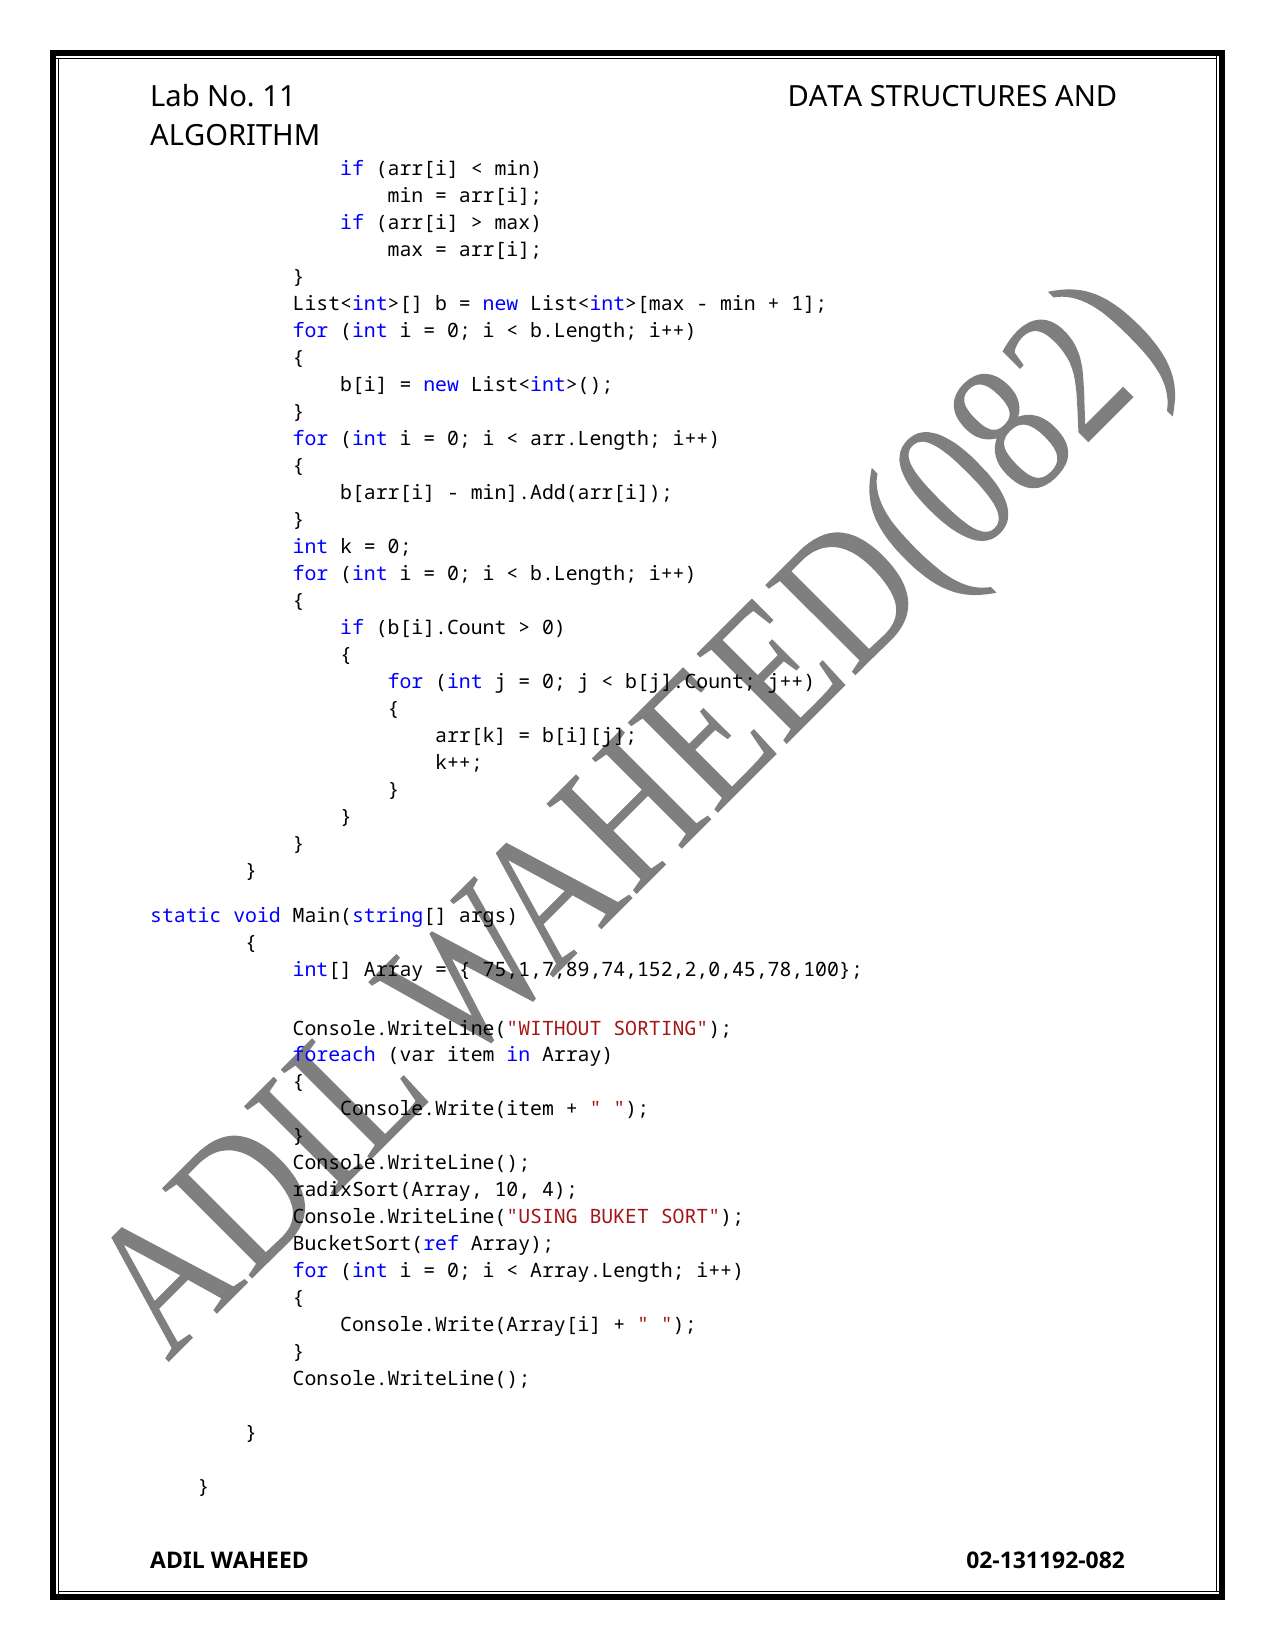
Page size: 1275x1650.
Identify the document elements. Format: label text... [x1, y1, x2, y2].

text b[i] = new List<int>(); [150, 370, 1125, 397]
text static void Main(string[] args) [150, 902, 1125, 928]
text } [150, 262, 1125, 289]
text { [150, 1068, 1125, 1095]
text BucketSort(ref Array); [150, 1229, 1125, 1257]
text for (int i = 0; i < arr.Length; i++) [150, 424, 1125, 451]
text if (b[i].Count > 0) [150, 613, 1125, 640]
text for (int j = 0; j < b[j].Count; j++) [150, 667, 1125, 694]
text { [150, 694, 1125, 721]
text } [150, 1122, 1125, 1149]
text } [150, 775, 1125, 802]
text if (arr[i] > max) [150, 208, 1125, 235]
text { [150, 640, 1125, 667]
text for (int i = 0; i < Array.Length; i++) [150, 1257, 1125, 1283]
text Console.WriteLine("USING BUKET SORT"); [150, 1203, 1125, 1229]
text Console.Write(item + " "); [150, 1095, 1125, 1122]
text arr[k] = b[i][j]; [150, 721, 1125, 748]
text } [150, 1337, 1125, 1364]
text List<int>[] b = new List<int>[max - min + 1]; [150, 289, 1125, 316]
text for (int i = 0; i < b.Length; i++) [150, 559, 1125, 586]
text { [150, 1283, 1125, 1311]
text { [150, 451, 1125, 478]
text } [150, 802, 1125, 829]
text } [150, 505, 1125, 532]
text Console.WriteLine(); [150, 1149, 1125, 1176]
text Console.Write(Array[i] + " "); [150, 1311, 1125, 1337]
text radixSort(Array, 10, 4); [150, 1176, 1125, 1203]
text for (int i = 0; i < b.Length; i++) [150, 316, 1125, 343]
text k++; [150, 748, 1125, 775]
text Console.WriteLine(); [150, 1364, 1125, 1391]
text b[arr[i] - min].Add(arr[i]); [150, 478, 1125, 505]
text int[] Array = { 75,1,7,89,74,152,2,0,45,78,100}; [150, 956, 1125, 982]
text } [150, 829, 1125, 856]
text } [150, 1418, 1125, 1445]
text if (arr[i] < min) [150, 154, 1125, 181]
text } [150, 1472, 1125, 1499]
text { [150, 928, 1125, 956]
text } [150, 856, 1125, 883]
text foreach (var item in Array) [150, 1041, 1125, 1068]
text { [150, 343, 1125, 370]
text max = arr[i]; [150, 235, 1125, 262]
text min = arr[i]; [150, 181, 1125, 208]
text { [150, 586, 1125, 613]
text int k = 0; [150, 532, 1125, 559]
text Console.WriteLine("WITHOUT SORTING"); [150, 1014, 1125, 1041]
text } [150, 397, 1125, 424]
